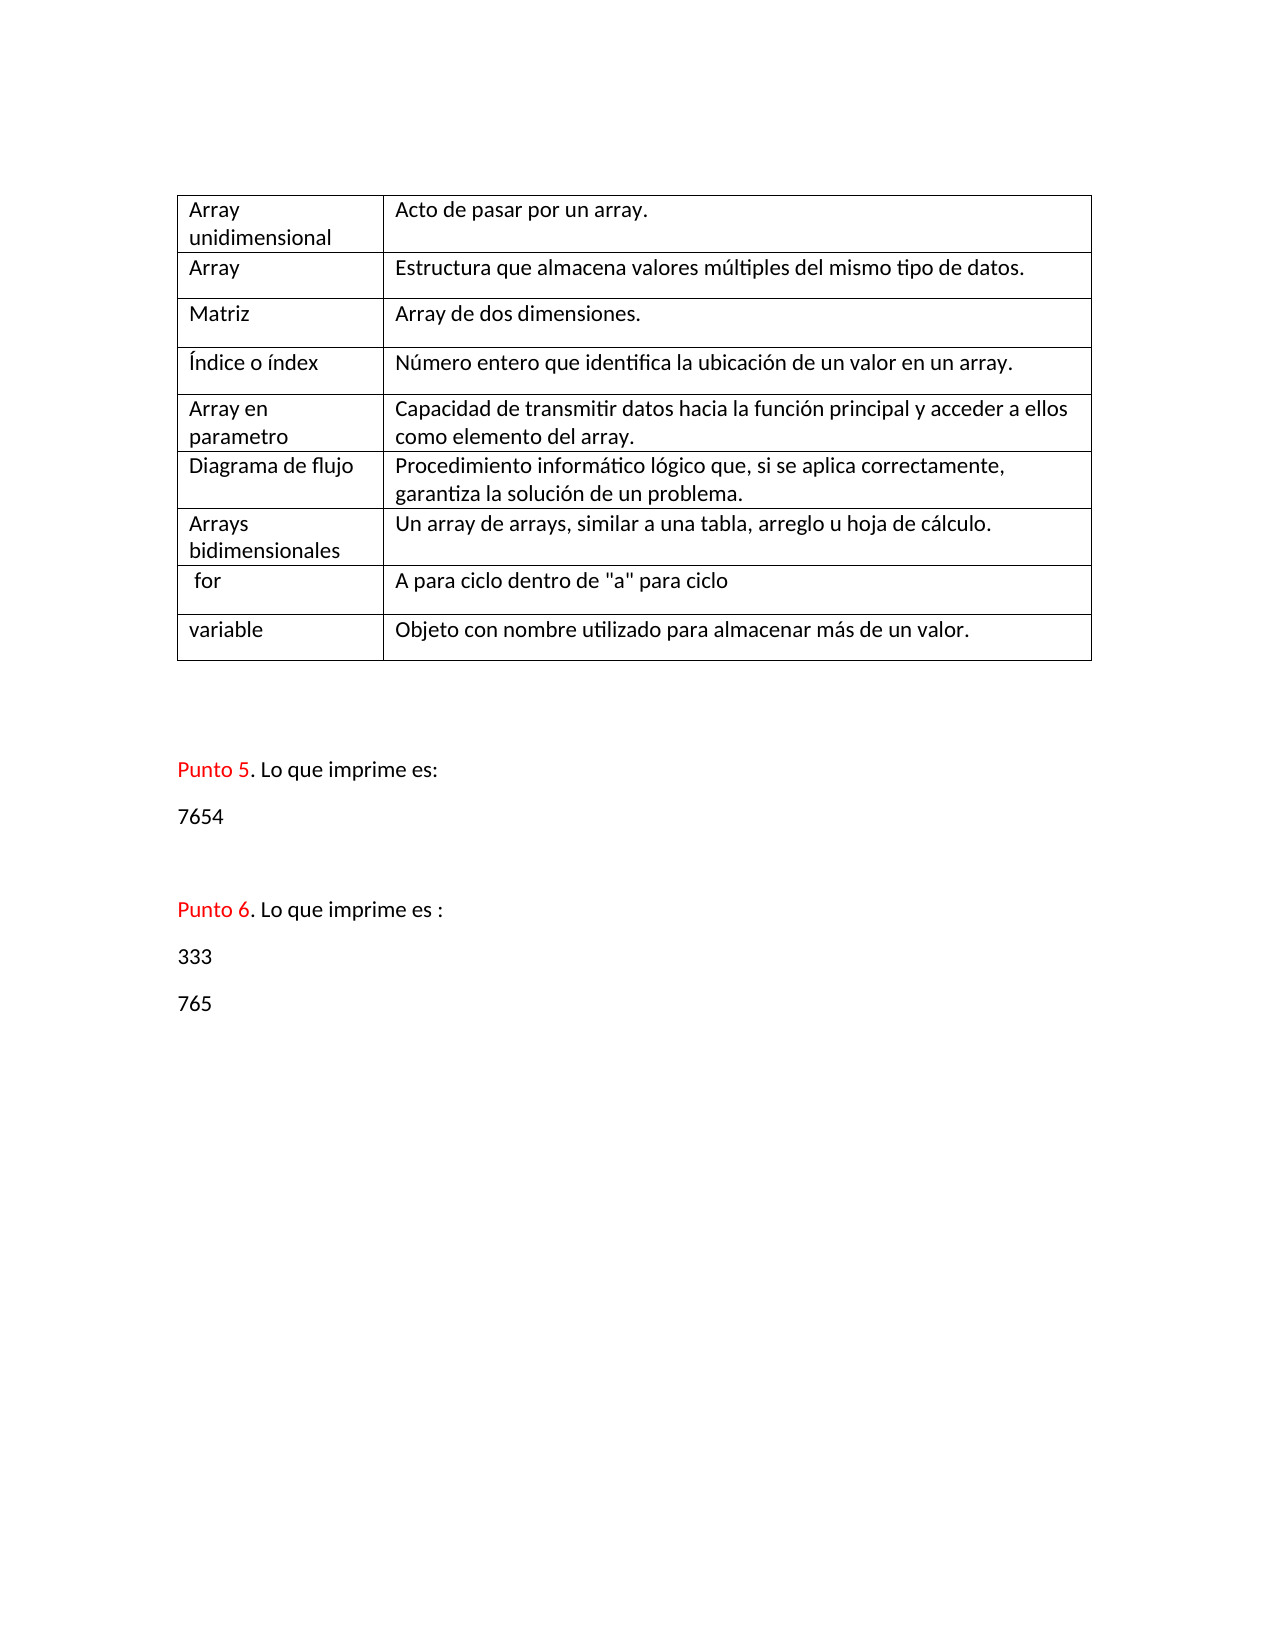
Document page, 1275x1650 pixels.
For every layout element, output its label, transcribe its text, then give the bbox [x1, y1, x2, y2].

text 765 [177, 989, 1098, 1017]
table_cell Arrays bidimensionales [178, 509, 383, 565]
text Punto 6. Lo que imprime es : [177, 896, 1098, 924]
table_cell Un array de arrays, similar a una tabla, arreglo u hoja de cálculo. [384, 509, 1091, 565]
table_cell Estructura que almacena valores múltiples del mismo tipo de datos. [384, 253, 1091, 298]
table_cell Capacidad de transmitir datos hacia la función principal y acceder a ellos como elemento del array. [384, 395, 1091, 451]
table_cell Array en parametro [178, 395, 383, 451]
text 7654 [177, 802, 1098, 830]
text Punto 5. Lo que imprime es: [177, 755, 1098, 783]
table_cell Objeto con nombre utilizado para almacenar más de un valor. [384, 615, 1091, 660]
table_cell Índice o índex [178, 348, 383, 393]
table_header Array unidimensional [178, 196, 383, 252]
table_cell Matriz [178, 299, 383, 347]
table_cell variable [178, 615, 383, 660]
table_cell A para ciclo dentro de "a" para ciclo [384, 566, 1091, 614]
table_cell Array [178, 253, 383, 298]
table_cell Número entero que identifica la ubicación de un valor en un array. [384, 348, 1091, 393]
table_cell Array de dos dimensiones. [384, 299, 1091, 347]
table_cell Procedimiento informático lógico que, si se aplica correctamente, garantiza la solución de un problema. [384, 452, 1091, 508]
table_cell for [178, 566, 383, 614]
table_header Acto de pasar por un array. [384, 196, 1091, 252]
text 333 [177, 942, 1098, 971]
table_cell Diagrama de flujo [178, 452, 383, 508]
